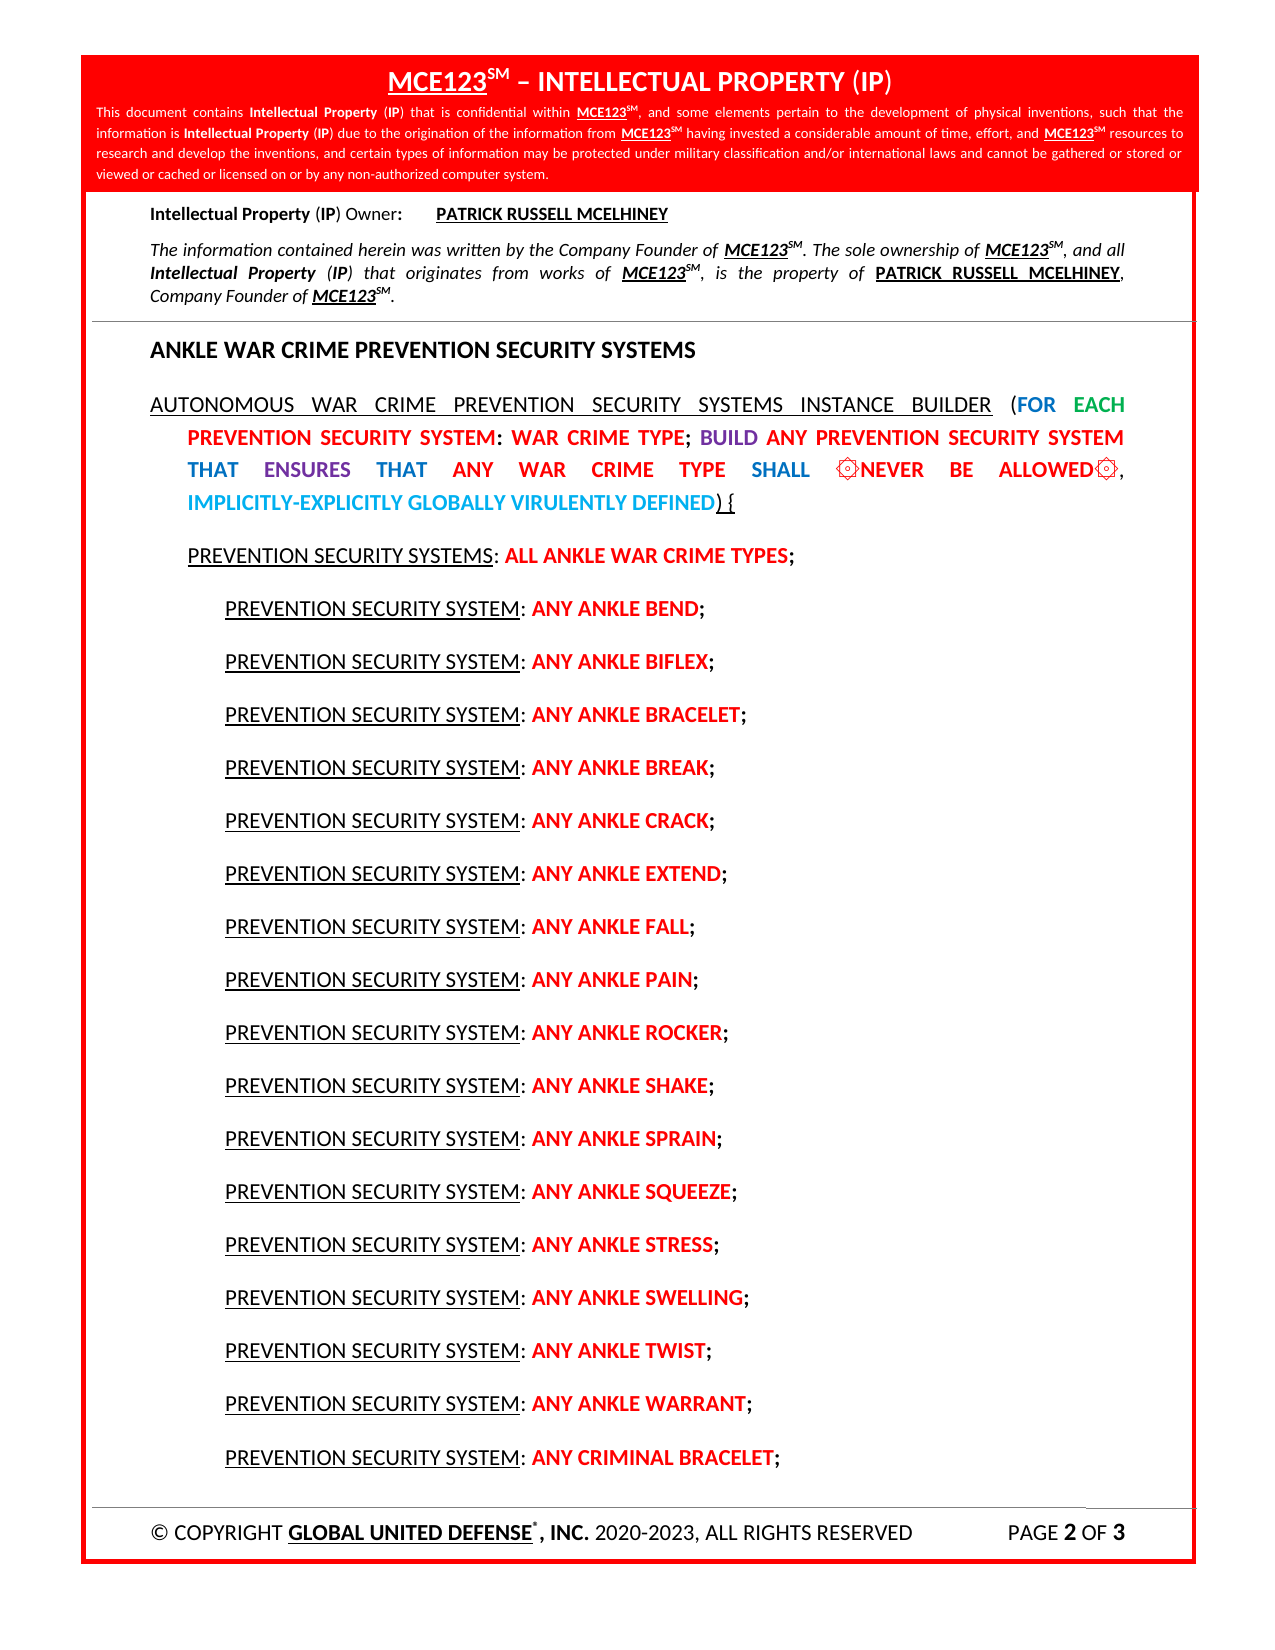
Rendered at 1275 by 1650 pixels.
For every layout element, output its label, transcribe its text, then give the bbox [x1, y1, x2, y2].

text ANKLE WAR CRIME PREVENTION SECURITY SYSTEMS [150, 335, 1125, 365]
text PREVENTION SECURITY SYSTEM: ANY ANKLE EXTEND; [187, 859, 1125, 887]
text PREVENTION SECURITY SYSTEM: ANY ANKLE SPRAIN; [187, 1124, 1125, 1152]
text PREVENTION SECURITY SYSTEM: ANY ANKLE CRACK; [187, 806, 1125, 834]
text PREVENTION SECURITY SYSTEM: ANY ANKLE TWIST; [187, 1337, 1125, 1364]
text PREVENTION SECURITY SYSTEM: ANY ANKLE PAIN; [187, 965, 1125, 993]
text PREVENTION SECURITY SYSTEM: ANY ANKLE ROCKER; [187, 1018, 1125, 1046]
text PREVENTION SECURITY SYSTEM: ANY CRIMINAL BRACELET; [187, 1443, 1125, 1471]
text PREVENTION SECURITY SYSTEM: ANY ANKLE SHAKE; [187, 1071, 1125, 1099]
text PREVENTION SECURITY SYSTEM: ANY ANKLE SQUEEZE; [187, 1177, 1125, 1206]
text PREVENTION SECURITY SYSTEM: ANY ANKLE BEND; [187, 594, 1125, 622]
text PREVENTION SECURITY SYSTEM: ANY ANKLE BIFLEX; [187, 647, 1125, 675]
text PREVENTION SECURITY SYSTEM: ANY ANKLE BREAK; [187, 753, 1125, 781]
text PREVENTION SECURITY SYSTEM: ANY ANKLE SWELLING; [187, 1283, 1125, 1312]
text AUTONOMOUS WAR CRIME PREVENTION SECURITY SYSTEMS INSTANCE BUILDER (FOR EACH PREVENTION SECURITY SYSTEM: WAR CRIME TYPE; BUILD ANY PREVENTION SECURITY SYSTEM THAT ENSURES THAT ANY WAR CRIME TYPE SHALL ۞NEVER BE ALLOWED۞, IMPLICITLY-EXPLICITLY GLOBALLY VIRULENTLY DEFINED) { [150, 391, 1125, 516]
text PREVENTION SECURITY SYSTEM: ANY ANKLE BRACELET; [187, 700, 1125, 728]
text PREVENTION SECURITY SYSTEM: ANY ANKLE FALL; [187, 912, 1125, 940]
text PREVENTION SECURITY SYSTEMS: ALL ANKLE WAR CRIME TYPES; [187, 541, 1125, 569]
text PREVENTION SECURITY SYSTEM: ANY ANKLE WARRANT; [187, 1389, 1125, 1418]
text PREVENTION SECURITY SYSTEM: ANY ANKLE STRESS; [187, 1231, 1125, 1258]
